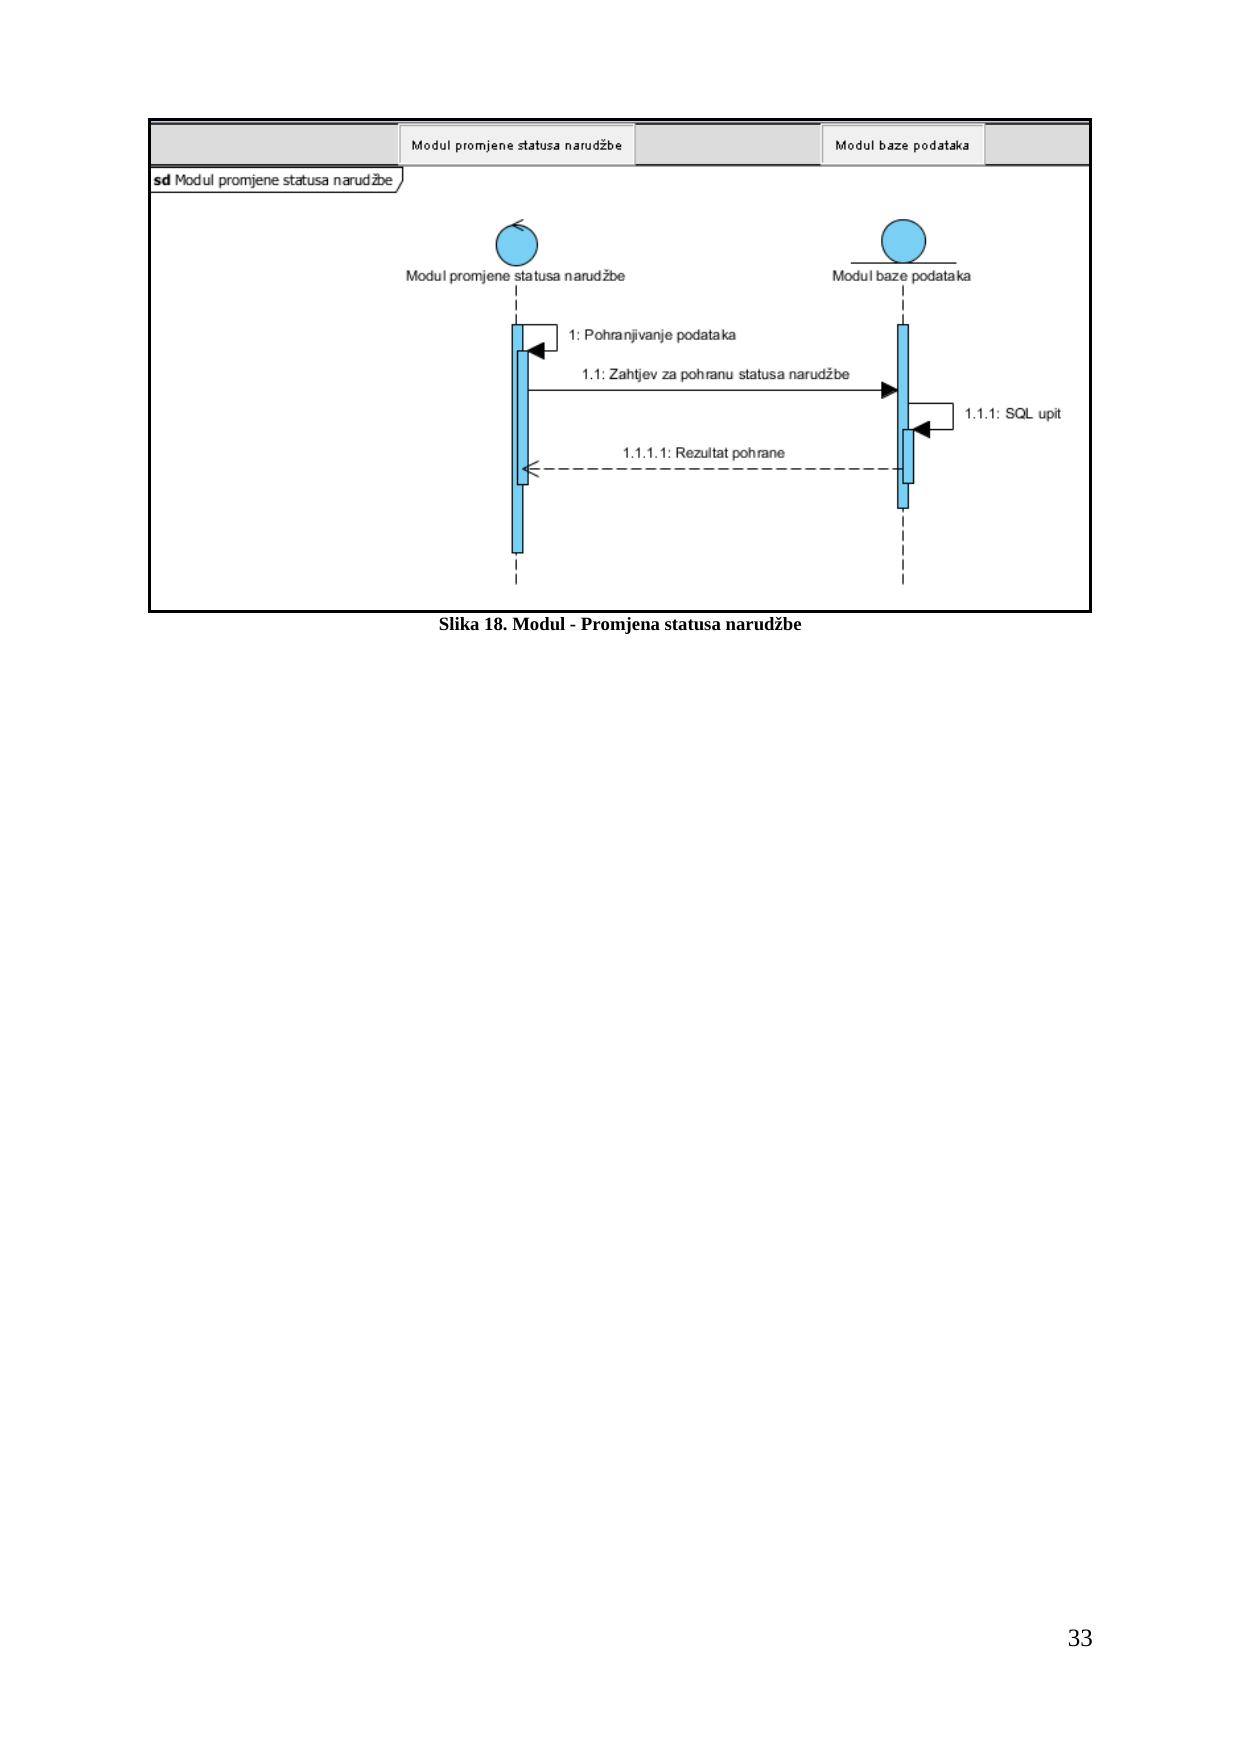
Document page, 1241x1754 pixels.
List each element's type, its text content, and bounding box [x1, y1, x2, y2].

picture [151, 121, 1089, 610]
text Slika 18. Modul - Promjena statusa narudžbe [148, 613, 1092, 635]
